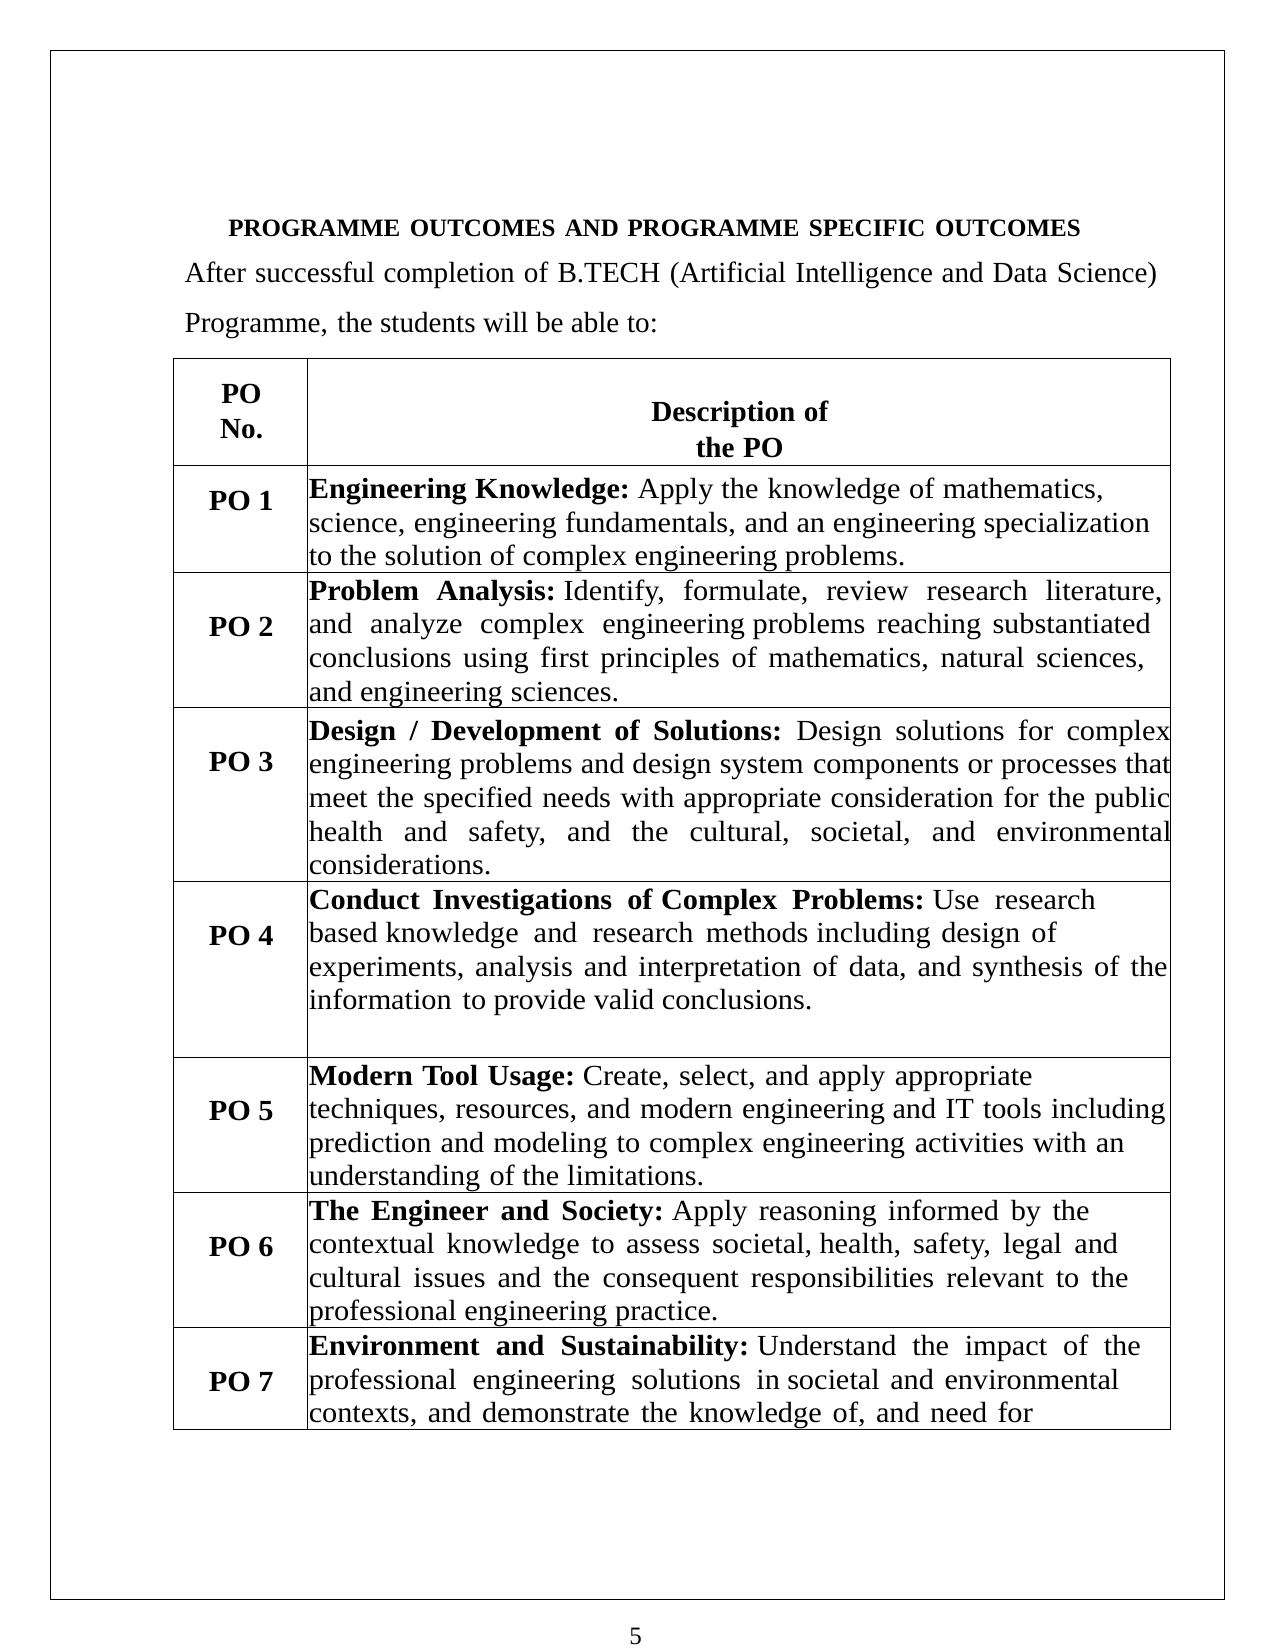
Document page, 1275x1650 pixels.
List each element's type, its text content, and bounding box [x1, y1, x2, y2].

table_cell PO 1 [174, 466, 307, 572]
table_cell Design / Development of Solutions: Design solutions for complex engineering problems and design system components or processes that meet the specified needs with appropriate consideration for the public health and safety, and the cultural, societal, and environmental considerations. [308, 708, 1170, 881]
table_cell PO 3 [174, 708, 307, 881]
table_cell PO 2 [174, 573, 307, 707]
subtitle PROGRAMME OUTCOMES AND PROGRAMME SPECIFIC OUTCOMES [137, 213, 1171, 242]
table_cell Problem Analysis: Identify, formulate, review research literature, and analyze complex engineering problems reaching substantiated conclusions using first principles of mathematics, natural sciences, and engineering sciences. [308, 573, 1170, 707]
table_cell Modern Tool Usage: Create, select, and apply appropriate techniques, resources, and modern engineering and IT tools including prediction and modeling to complex engineering activities with an understanding of the limitations. [308, 1058, 1170, 1192]
text After successful completion of B.TECH (Artificial Intelligence and Data Science) Programme, the students will be able to: [184, 255, 1206, 339]
table_cell PO 7 [174, 1328, 307, 1429]
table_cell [308, 1328, 1170, 1429]
table_cell Engineering Knowledge: Apply the knowledge of mathematics, science, engineering fundamentals, and an engineering specialization to the solution of complex engineering problems. [308, 466, 1170, 572]
table_header PO No. [174, 359, 307, 465]
table_header Description of the PO [308, 359, 1170, 465]
table_cell PO 5 [174, 1058, 307, 1192]
table_cell PO 6 [174, 1193, 307, 1327]
table_cell PO 4 [174, 882, 307, 1057]
table_cell The Engineer and Society: Apply reasoning informed by the contextual knowledge to assess societal, health, safety, legal and cultural issues and the consequent responsibilities relevant to the professional engineering practice. [308, 1193, 1170, 1327]
table_cell Conduct Investigations of Complex Problems: Use research based knowledge and research methods including design of experiments, analysis and interpretation of data, and synthesis of the information to provide valid conclusions. [308, 882, 1170, 1057]
